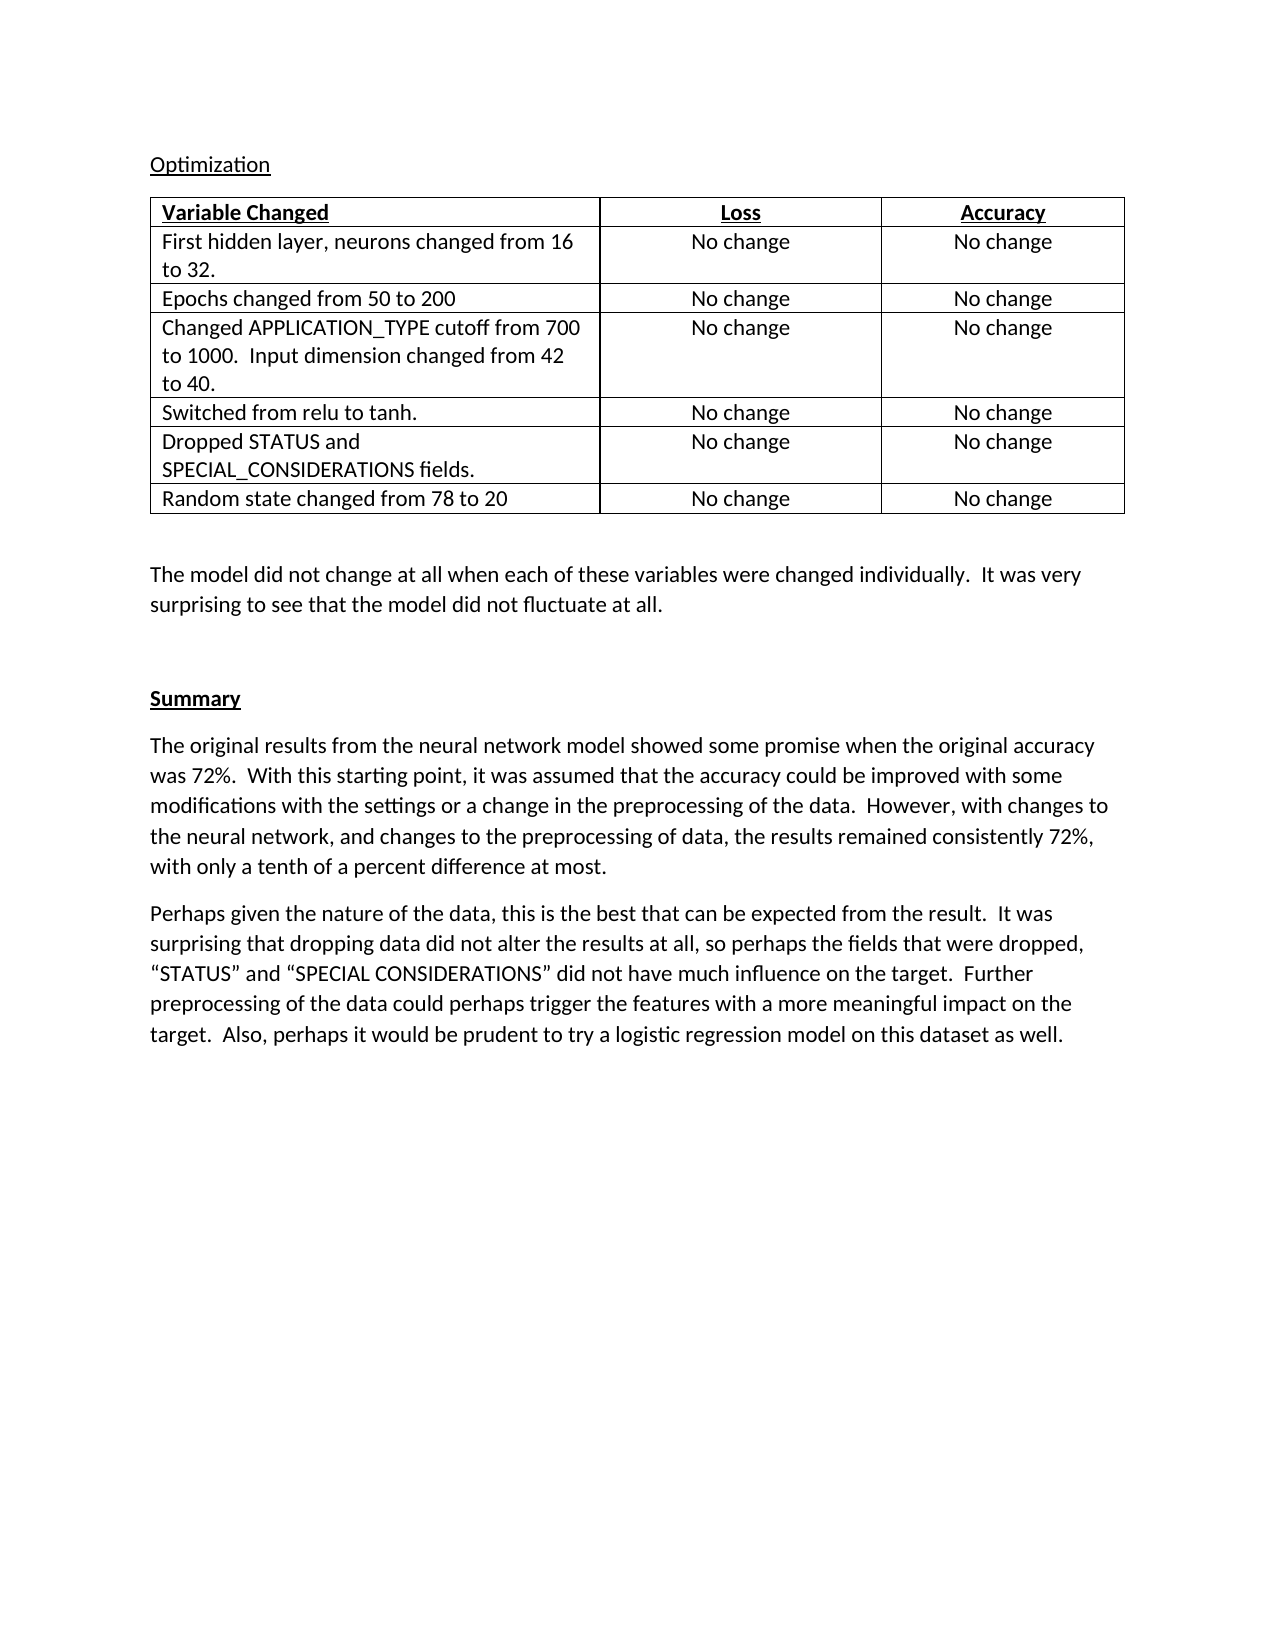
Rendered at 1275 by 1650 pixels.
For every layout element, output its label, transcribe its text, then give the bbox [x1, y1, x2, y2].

table_cell No change [601, 227, 881, 283]
text The original results from the neural network model showed some promise when the original accuracy was 72%. With this starting point, it was assumed that the accuracy could be improved with some modifications with the settings or a change in the preprocessing of the data. However, with changes to the neural network, and changes to the preprocessing of data, the results remained consistently 72%, with only a tenth of a percent difference at most. [150, 731, 1125, 880]
table_cell No change [601, 484, 881, 512]
text Optimization [150, 150, 1125, 178]
table_cell Epochs changed from 50 to 200 [151, 284, 599, 312]
table_cell No change [882, 284, 1124, 312]
table_cell First hidden layer, neurons changed from 16 to 32. [151, 227, 599, 283]
table_cell No change [601, 313, 881, 397]
table_cell Switched from relu to tanh. [151, 398, 599, 426]
table_header Variable Changed [151, 198, 599, 226]
text The model did not change at all when each of these variables were changed individually. It was very surprising to see that the model did not fluctuate at all. [150, 560, 1125, 618]
text Summary [150, 684, 1125, 712]
table_cell No change [882, 398, 1124, 426]
table_cell No change [601, 284, 881, 312]
table_cell No change [601, 398, 881, 426]
table_cell Random state changed from 78 to 20 [151, 484, 599, 512]
text Perhaps given the nature of the data, this is the best that can be expected from the result. It was surprising that dropping data did not alter the results at all, so perhaps the fields that were dropped, “STATUS” and “SPECIAL CONSIDERATIONS” did not have much influence on the target. Further preprocessing of the data could perhaps trigger the features with a more meaningful impact on the target. Also, perhaps it would be prudent to try a logistic regression model on this dataset as well. [150, 899, 1125, 1048]
table_cell No change [882, 484, 1124, 512]
table_cell No change [601, 427, 881, 483]
table_cell Dropped STATUS and SPECIAL_CONSIDERATIONS fields. [151, 427, 599, 483]
table_header Accuracy [882, 198, 1124, 226]
table_header Loss [601, 198, 881, 226]
table_cell Changed APPLICATION_TYPE cutoff from 700 to 1000. Input dimension changed from 42 to 40. [151, 313, 599, 397]
table_cell No change [882, 427, 1124, 483]
table_cell No change [882, 227, 1124, 283]
table_cell No change [882, 313, 1124, 397]
